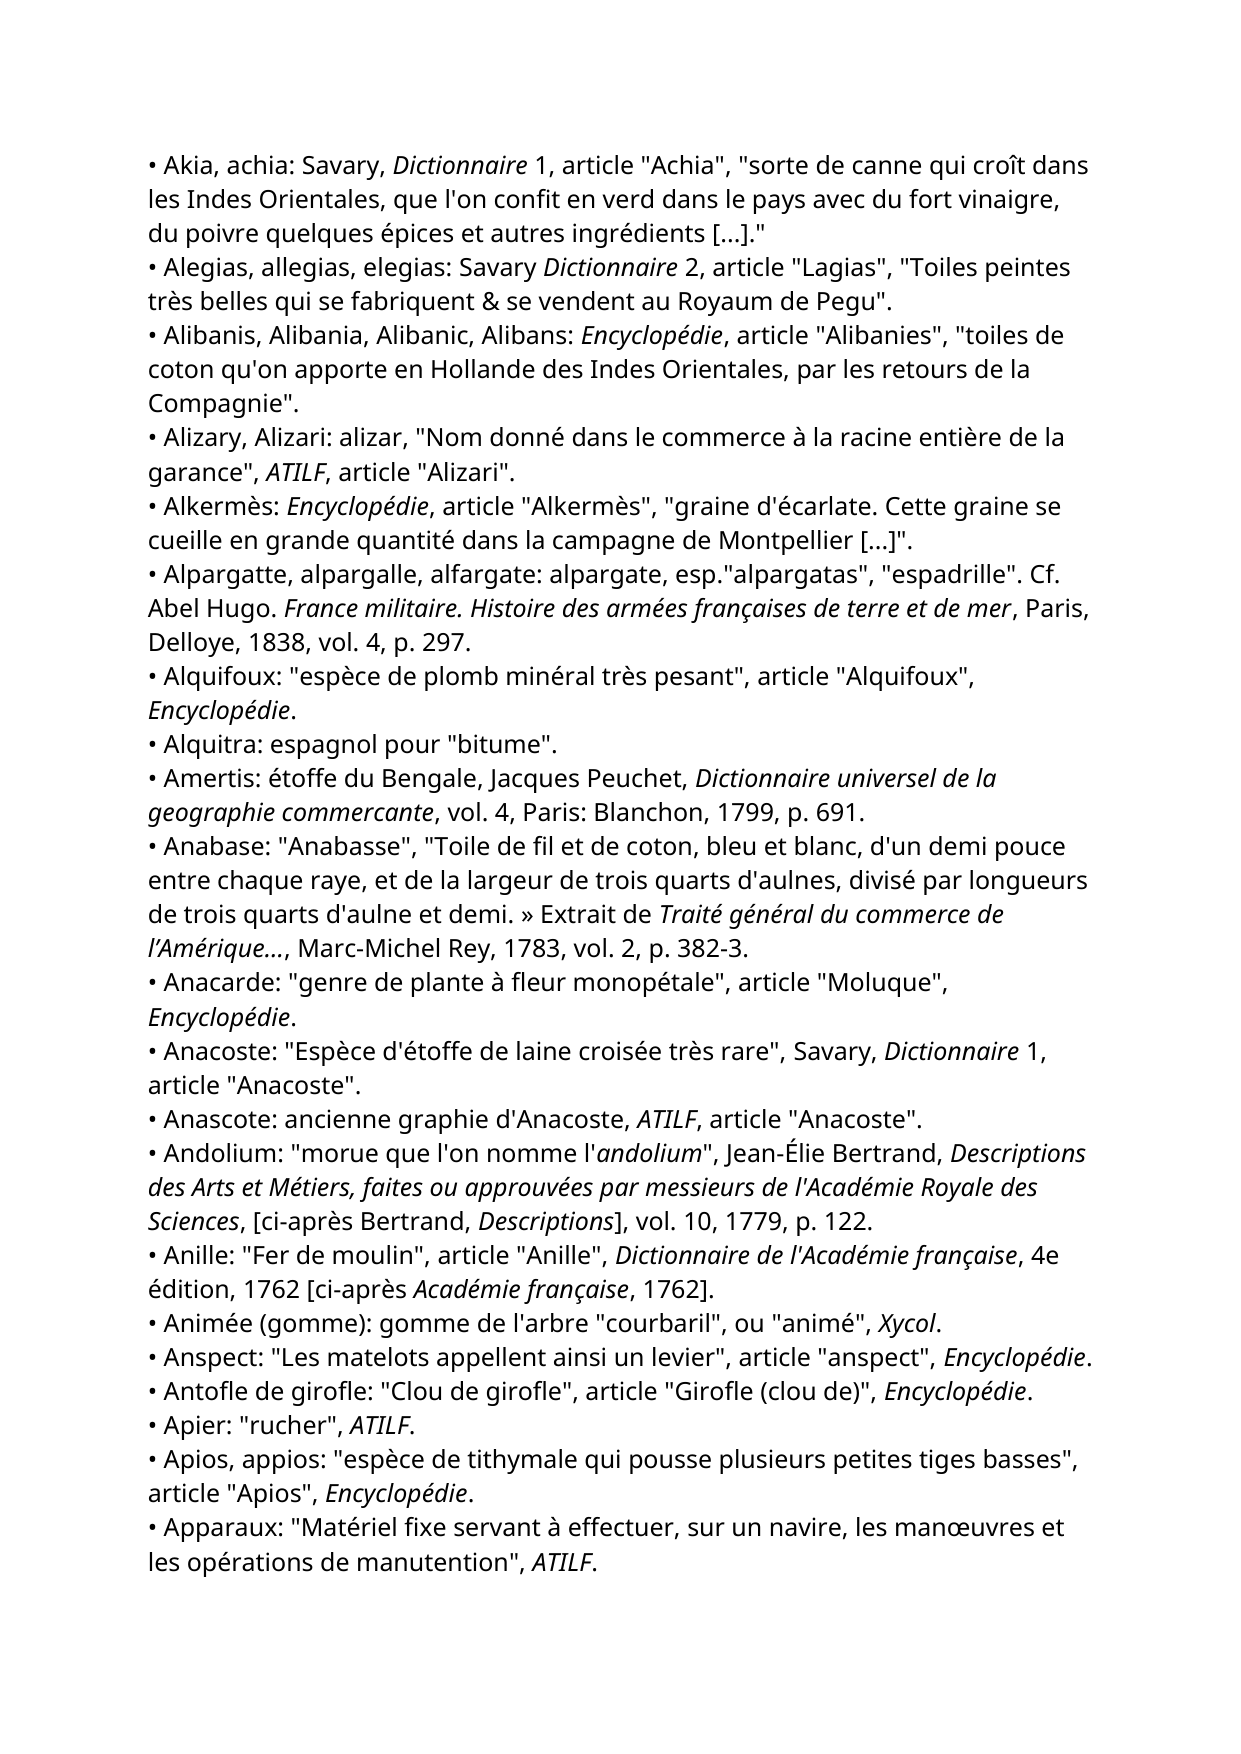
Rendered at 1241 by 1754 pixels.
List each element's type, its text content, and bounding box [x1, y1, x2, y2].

text • Alquifoux: "espèce de plomb minéral très pesant", article "Alquifoux", Encyclopédie. [148, 658, 1093, 727]
text • Alkermès: Encyclopédie, article "Alkermès", "graine d'écarlate. Cette graine se cueille en grande quantité dans la campagne de Montpellier [...]". [148, 488, 1093, 556]
text • Alibanis, Alibania, Alibanic, Alibans: Encyclopédie, article "Alibanies", "toiles de coton qu'on apporte en Hollande des Indes Orientales, par les retours de la Compagnie". [148, 318, 1093, 420]
text • Anacoste: "Espèce d'étoffe de laine croisée très rare", Savary, Dictionnaire 1, article "Anacoste". [148, 1033, 1093, 1101]
text • Animée (gomme): gomme de l'arbre "courbaril", ou "animé", Xycol. [148, 1306, 1093, 1340]
text • Anascote: ancienne graphie d'Anacoste, ATILF, article "Anacoste". [148, 1101, 1093, 1135]
text • Apier: "rucher", ATILF. [148, 1408, 1093, 1442]
text • Alizary, Alizari: alizar, "Nom donné dans le commerce à la racine entière de la garance", ATILF, article "Alizari". [148, 420, 1093, 488]
text • Alpargatte, alpargalle, alfargate: alpargate, esp."alpargatas", "espadrille". Cf. Abel Hugo. France militaire. Histoire des armées françaises de terre et de mer, Paris, Delloye, 1838, vol. 4, p. 297. [148, 556, 1093, 658]
text • Anille: "Fer de moulin", article "Anille", Dictionnaire de l'Académie française, 4e édition, 1762 [ci-après Académie française, 1762]. [148, 1238, 1093, 1306]
text • Antofle de girofle: "Clou de girofle", article "Girofle (clou de)", Encyclopédie. [148, 1374, 1093, 1408]
text • Anacarde: "genre de plante à fleur monopétale", article "Moluque", Encyclopédie. [148, 965, 1093, 1033]
text • Alquitra: espagnol pour "bitume". [148, 727, 1093, 761]
text • Apparaux: "Matériel fixe servant à effectuer, sur un navire, les manœuvres et les opérations de manutention", ATILF. [148, 1510, 1093, 1578]
text • Andolium: "morue que l'on nomme l'andolium", Jean-Élie Bertrand, Descriptions des Arts et Métiers, faites ou approuvées par messieurs de l'Académie Royale des Sciences, [ci-après Bertrand, Descriptions], vol. 10, 1779, p. 122. [148, 1135, 1093, 1238]
text • Anabase: "Anabasse", "Toile de fil et de coton, bleu et blanc, d'un demi pouce entre chaque raye, et de la largeur de trois quarts d'aulnes, divisé par longueurs de trois quarts d'aulne et demi. » Extrait de Traité général du commerce de l’Amérique…, Marc-Michel Rey, 1783, vol. 2, p. 382-3. [148, 829, 1093, 965]
text • Apios, appios: "espèce de tithymale qui pousse plusieurs petites tiges basses", article "Apios", Encyclopédie. [148, 1442, 1093, 1510]
text • Anspect: "Les matelots appellent ainsi un levier", article "anspect", Encyclopédie. [148, 1340, 1093, 1374]
text • Amertis: étoffe du Bengale, Jacques Peuchet, Dictionnaire universel de la geographie commercante, vol. 4, Paris: Blanchon, 1799, p. 691. [148, 761, 1093, 829]
text • Akia, achia: Savary, Dictionnaire 1, article "Achia", "sorte de canne qui croît dans les Indes Orientales, que l'on confit en verd dans le pays avec du fort vinaigre, du poivre quelques épices et autres ingrédients [...]." [148, 148, 1093, 250]
text • Alegias, allegias, elegias: Savary Dictionnaire 2, article "Lagias", "Toiles peintes très belles qui se fabriquent & se vendent au Royaum de Pegu". [148, 250, 1093, 318]
